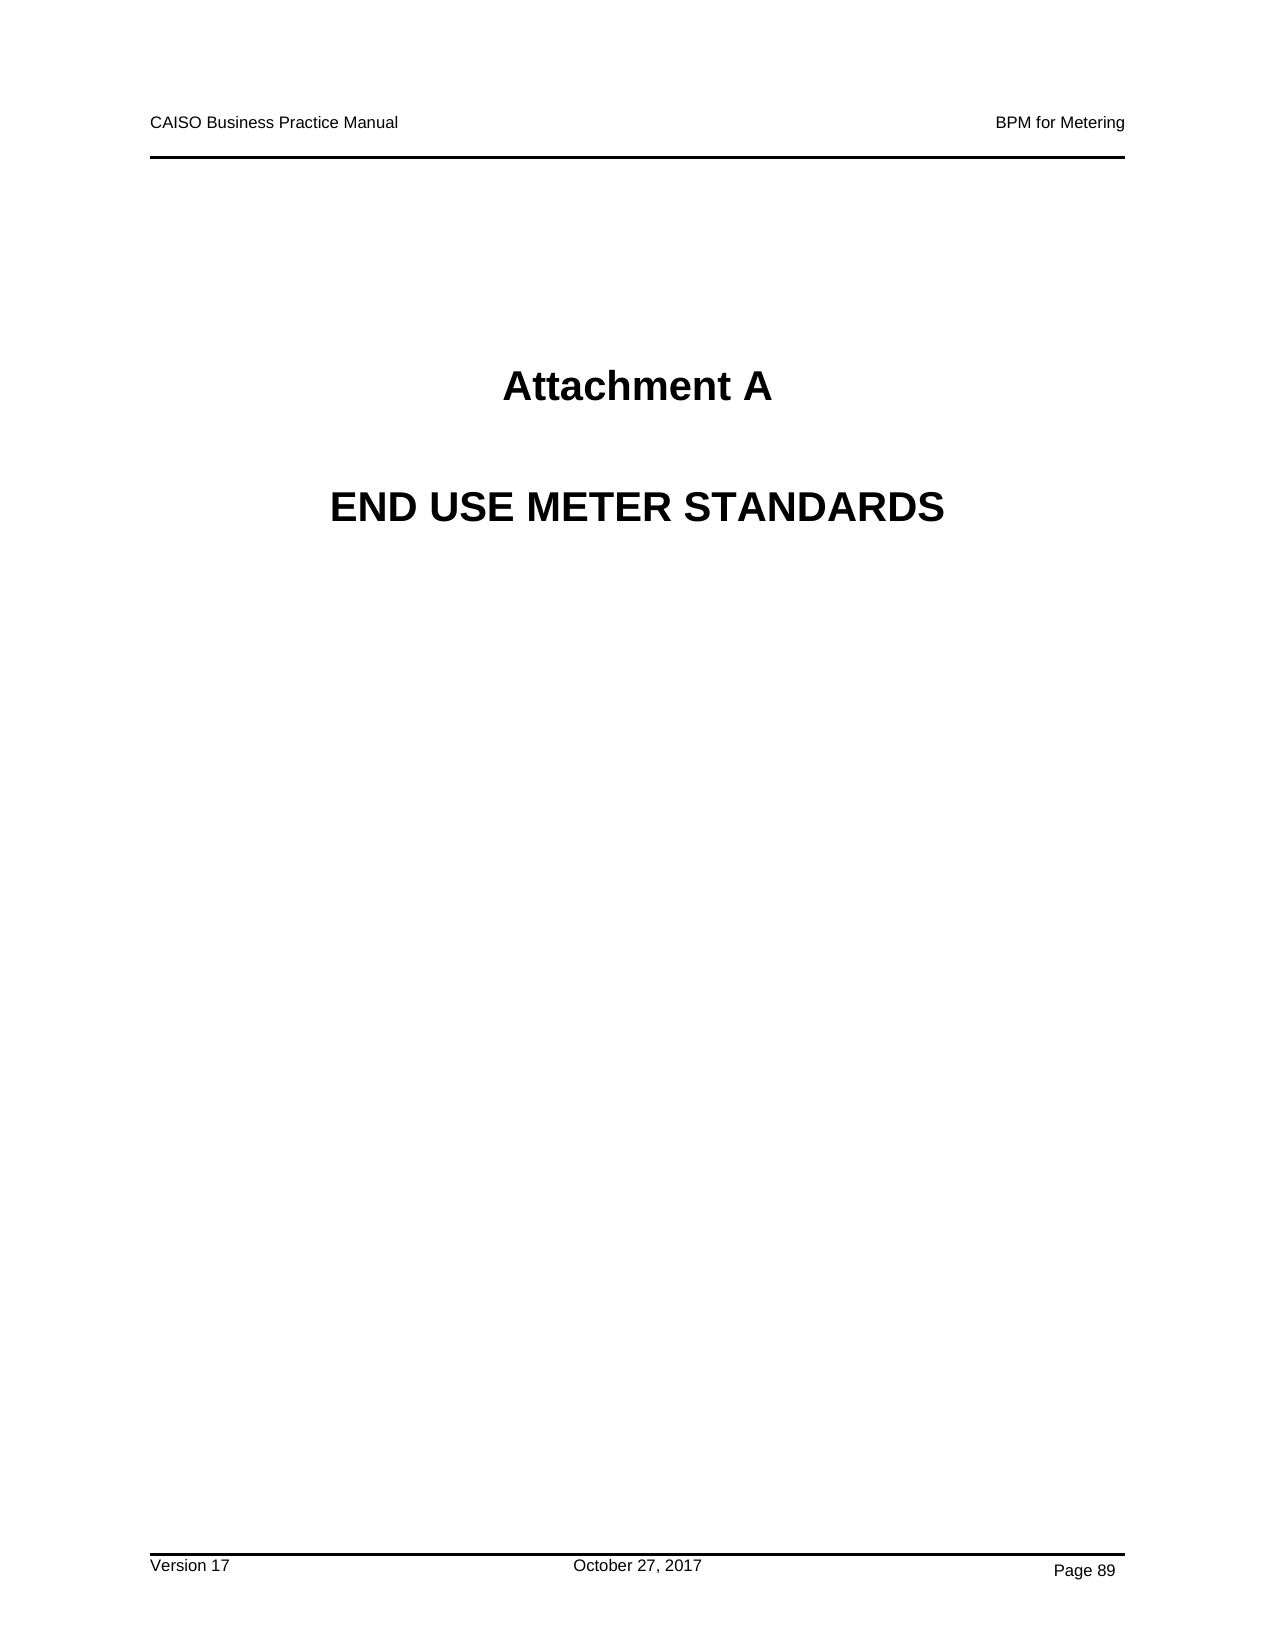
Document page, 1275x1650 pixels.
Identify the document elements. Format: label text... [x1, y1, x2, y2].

text Attachment A [150, 361, 1125, 409]
text END USE METER STANDARDS [150, 482, 1125, 530]
